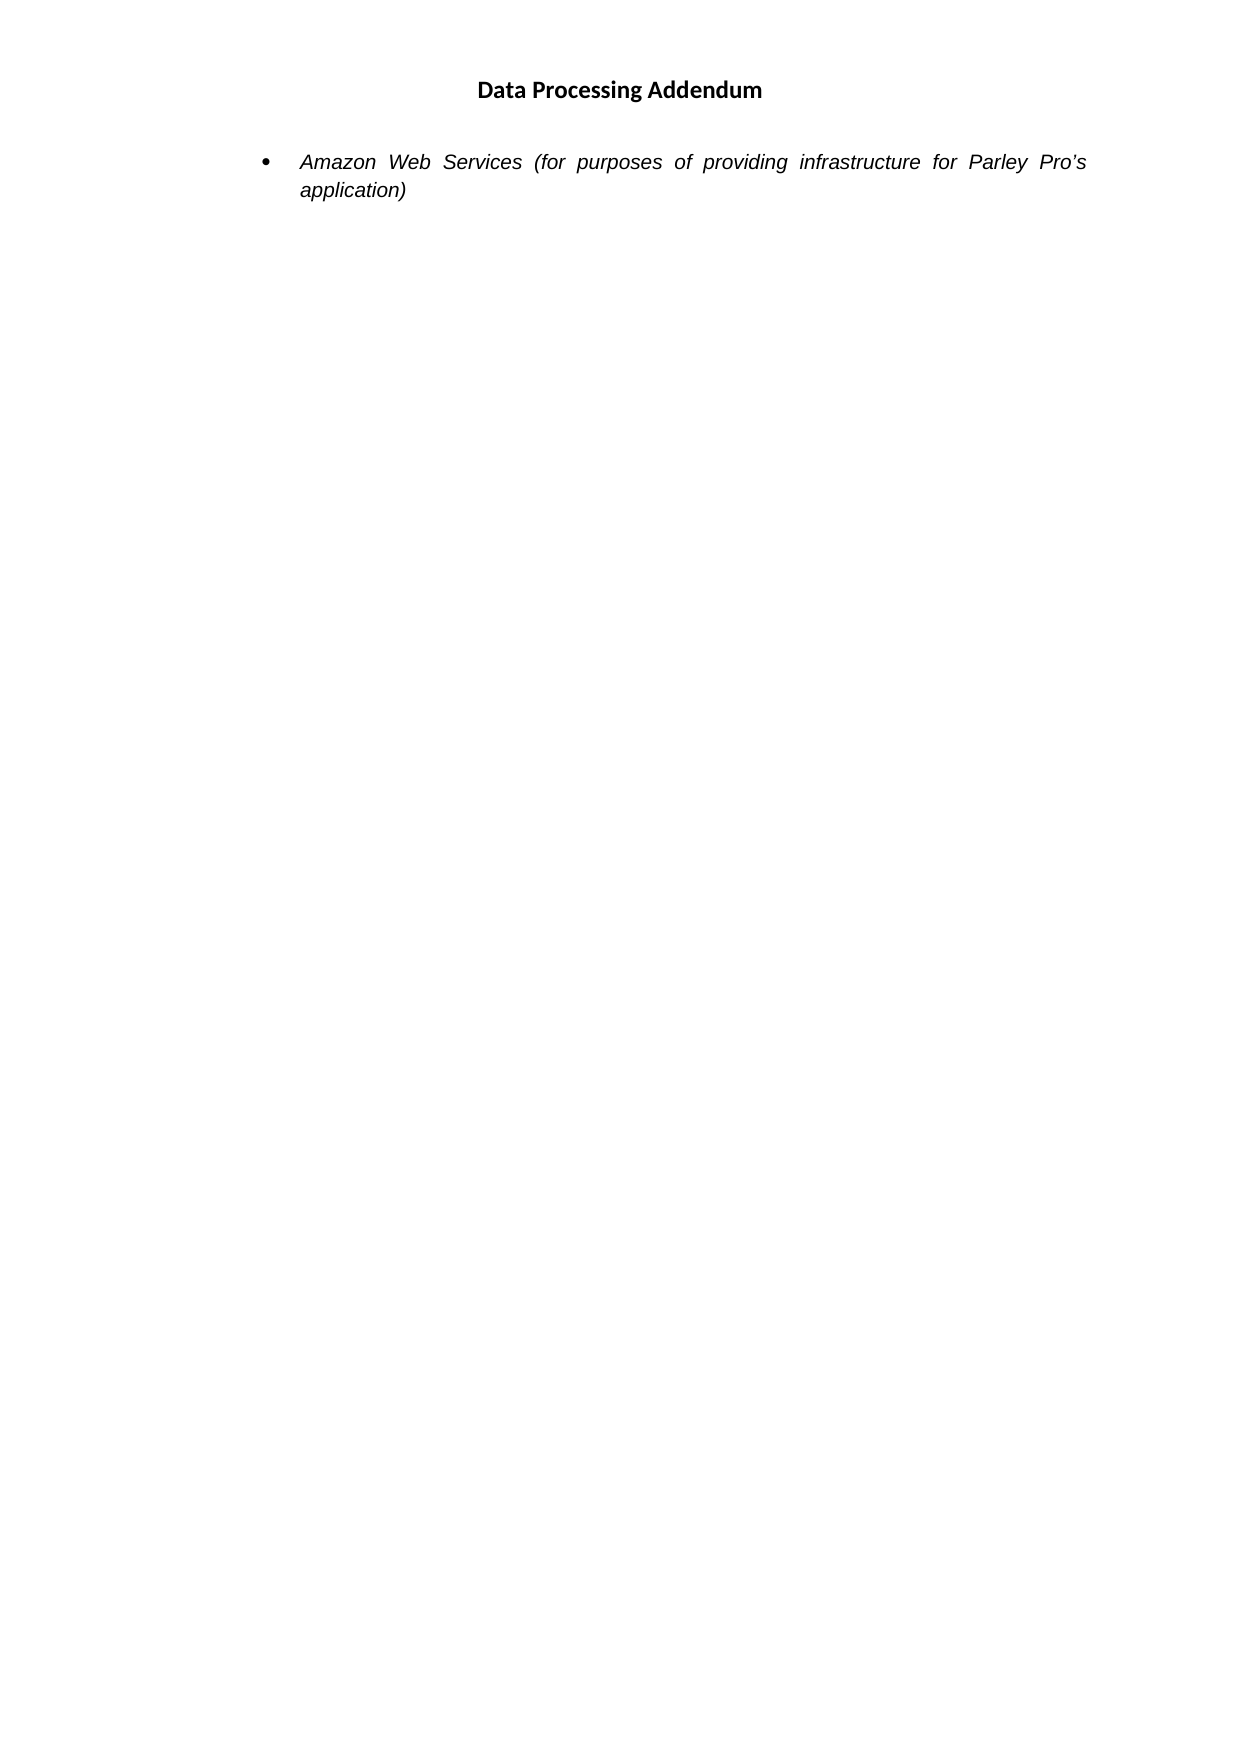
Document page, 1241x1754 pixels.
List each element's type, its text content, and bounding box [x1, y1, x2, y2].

list Amazon Web Services (for purposes of providing infrastructure for Parley Pro’s application) [262, 150, 1090, 202]
